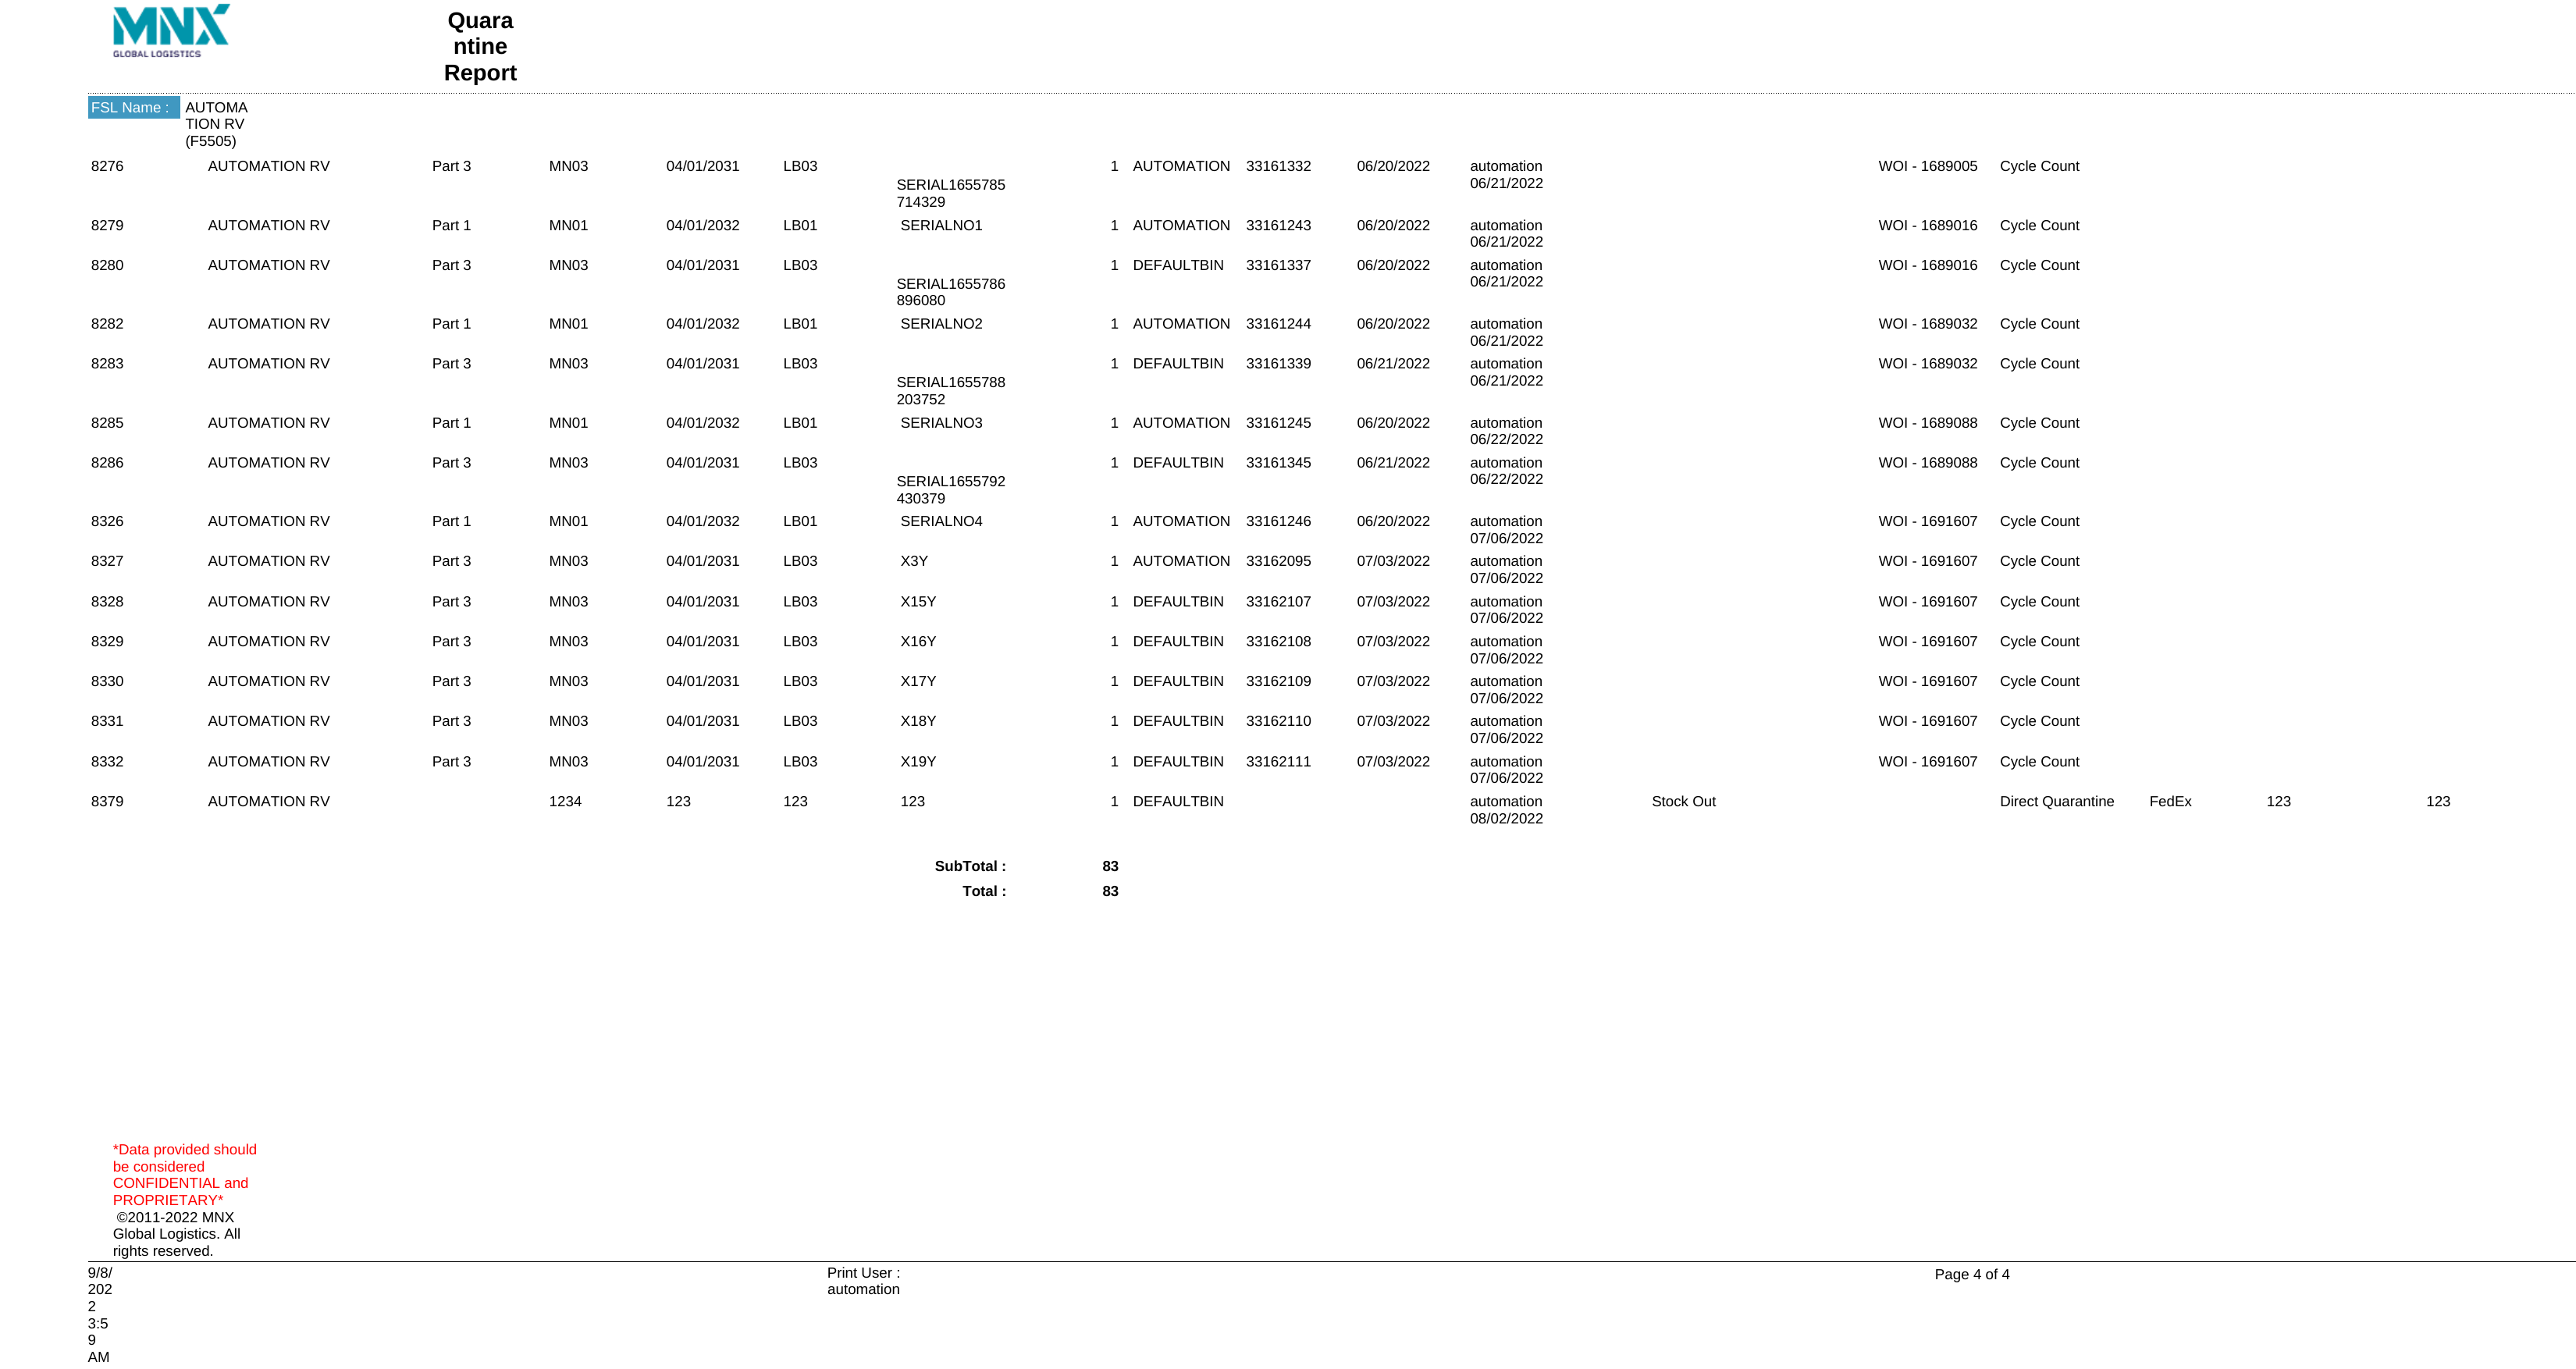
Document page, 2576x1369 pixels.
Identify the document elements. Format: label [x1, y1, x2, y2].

table_cell [88, 155, 2576, 905]
picture [102, 2, 241, 59]
